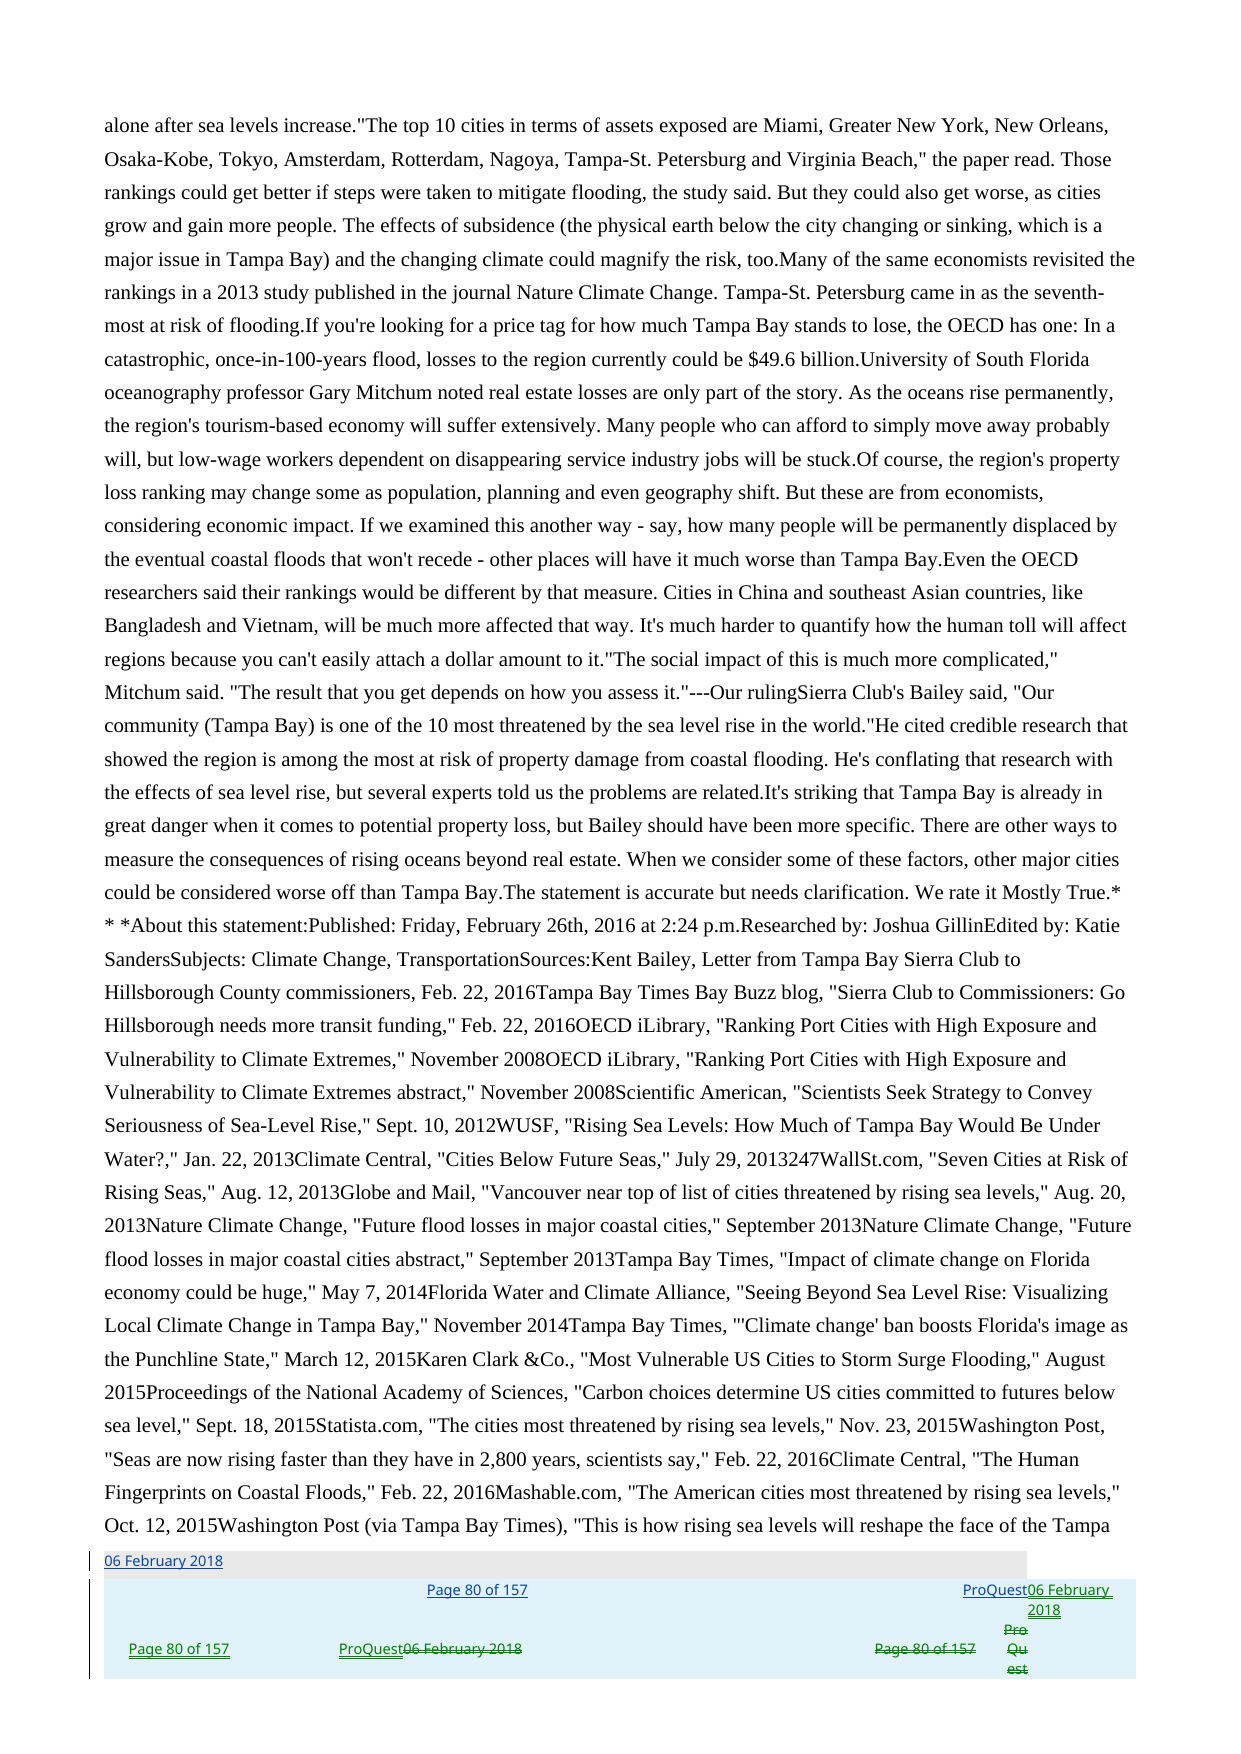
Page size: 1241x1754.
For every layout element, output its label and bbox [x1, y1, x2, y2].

text [104, 104, 1136, 1537]
